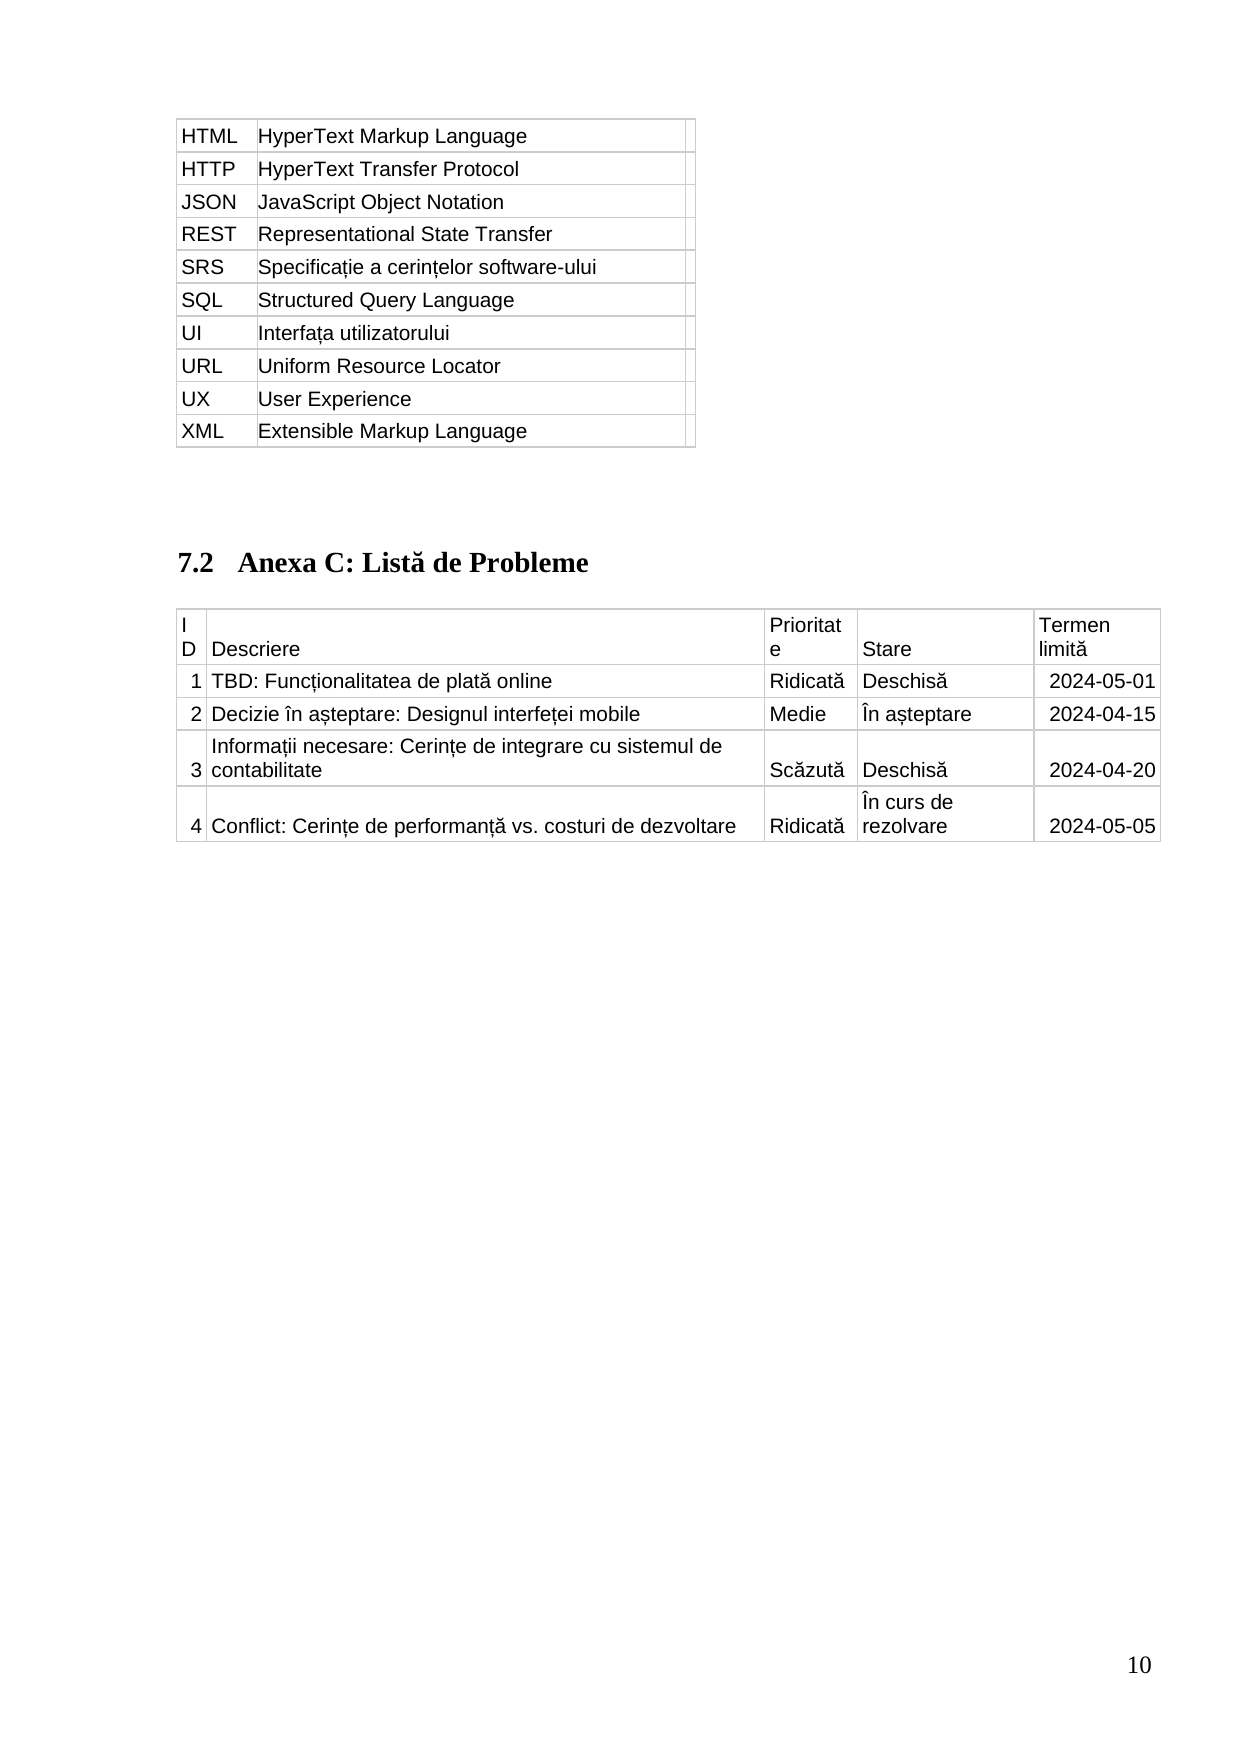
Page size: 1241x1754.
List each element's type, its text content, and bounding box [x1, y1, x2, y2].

table_cell Scăzută [765, 731, 857, 785]
table_cell [686, 185, 695, 217]
table_cell User Experience [258, 382, 685, 413]
table_cell 1 [177, 665, 206, 696]
table_cell [686, 415, 695, 446]
table_cell Extensible Markup Language [258, 415, 685, 446]
table_cell 2024-05-05 [1035, 787, 1160, 841]
table_cell [686, 350, 695, 381]
table_cell Uniform Resource Locator [258, 350, 685, 381]
table_cell În curs de rezolvare [858, 787, 1033, 841]
table_cell Medie [765, 698, 857, 729]
table_cell Deschisă [858, 731, 1033, 785]
table_header Descriere [207, 610, 764, 663]
table_cell Decizie în așteptare: Designul interfeței mobile [207, 698, 764, 729]
table_cell [686, 120, 695, 151]
table_cell Specificație a cerințelor software-ului [258, 251, 685, 282]
table_cell Structured Query Language [258, 284, 685, 315]
table_cell [686, 284, 695, 315]
table_cell [686, 218, 695, 249]
table_cell În așteptare [858, 698, 1033, 729]
table_cell 2024-04-20 [1035, 731, 1160, 785]
table_cell [686, 251, 695, 282]
table_cell [686, 317, 695, 348]
table_header ID [177, 610, 206, 663]
table_cell XML [177, 415, 257, 446]
table_cell Ridicată [765, 665, 857, 696]
table_cell URL [177, 350, 257, 381]
table_cell Ridicată [765, 787, 857, 841]
table_cell Deschisă [858, 665, 1033, 696]
table_cell HTTP [177, 153, 257, 184]
table_cell TBD: Funcționalitatea de plată online [207, 665, 764, 696]
subtitle Anexa C: Listă de Probleme [177, 545, 1152, 579]
table_cell [686, 153, 695, 184]
table_cell REST [177, 218, 257, 249]
table_cell UI [177, 317, 257, 348]
table_cell 2024-04-15 [1035, 698, 1160, 729]
table_cell Informații necesare: Cerințe de integrare cu sistemul de contabilitate [207, 731, 764, 785]
table_cell SQL [177, 284, 257, 315]
table_cell 2024-05-01 [1035, 665, 1160, 696]
table_cell 3 [177, 731, 206, 785]
table_header Stare [858, 610, 1033, 663]
table_cell [686, 382, 695, 413]
table_cell 2 [177, 698, 206, 729]
table_header Termen limită [1035, 610, 1160, 663]
table_cell UX [177, 382, 257, 413]
table_cell JavaScript Object Notation [258, 185, 685, 217]
table_cell Conflict: Cerințe de performanță vs. costuri de dezvoltare [207, 787, 764, 841]
table_header Prioritate [765, 610, 857, 663]
table_cell Interfața utilizatorului [258, 317, 685, 348]
table_cell Representational State Transfer [258, 218, 685, 249]
table_cell HyperText Markup Language [258, 120, 685, 151]
table_cell SRS [177, 251, 257, 282]
table_cell JSON [177, 185, 257, 217]
table_cell HTML [177, 120, 257, 151]
table_cell HyperText Transfer Protocol [258, 153, 685, 184]
table_cell 4 [177, 787, 206, 841]
